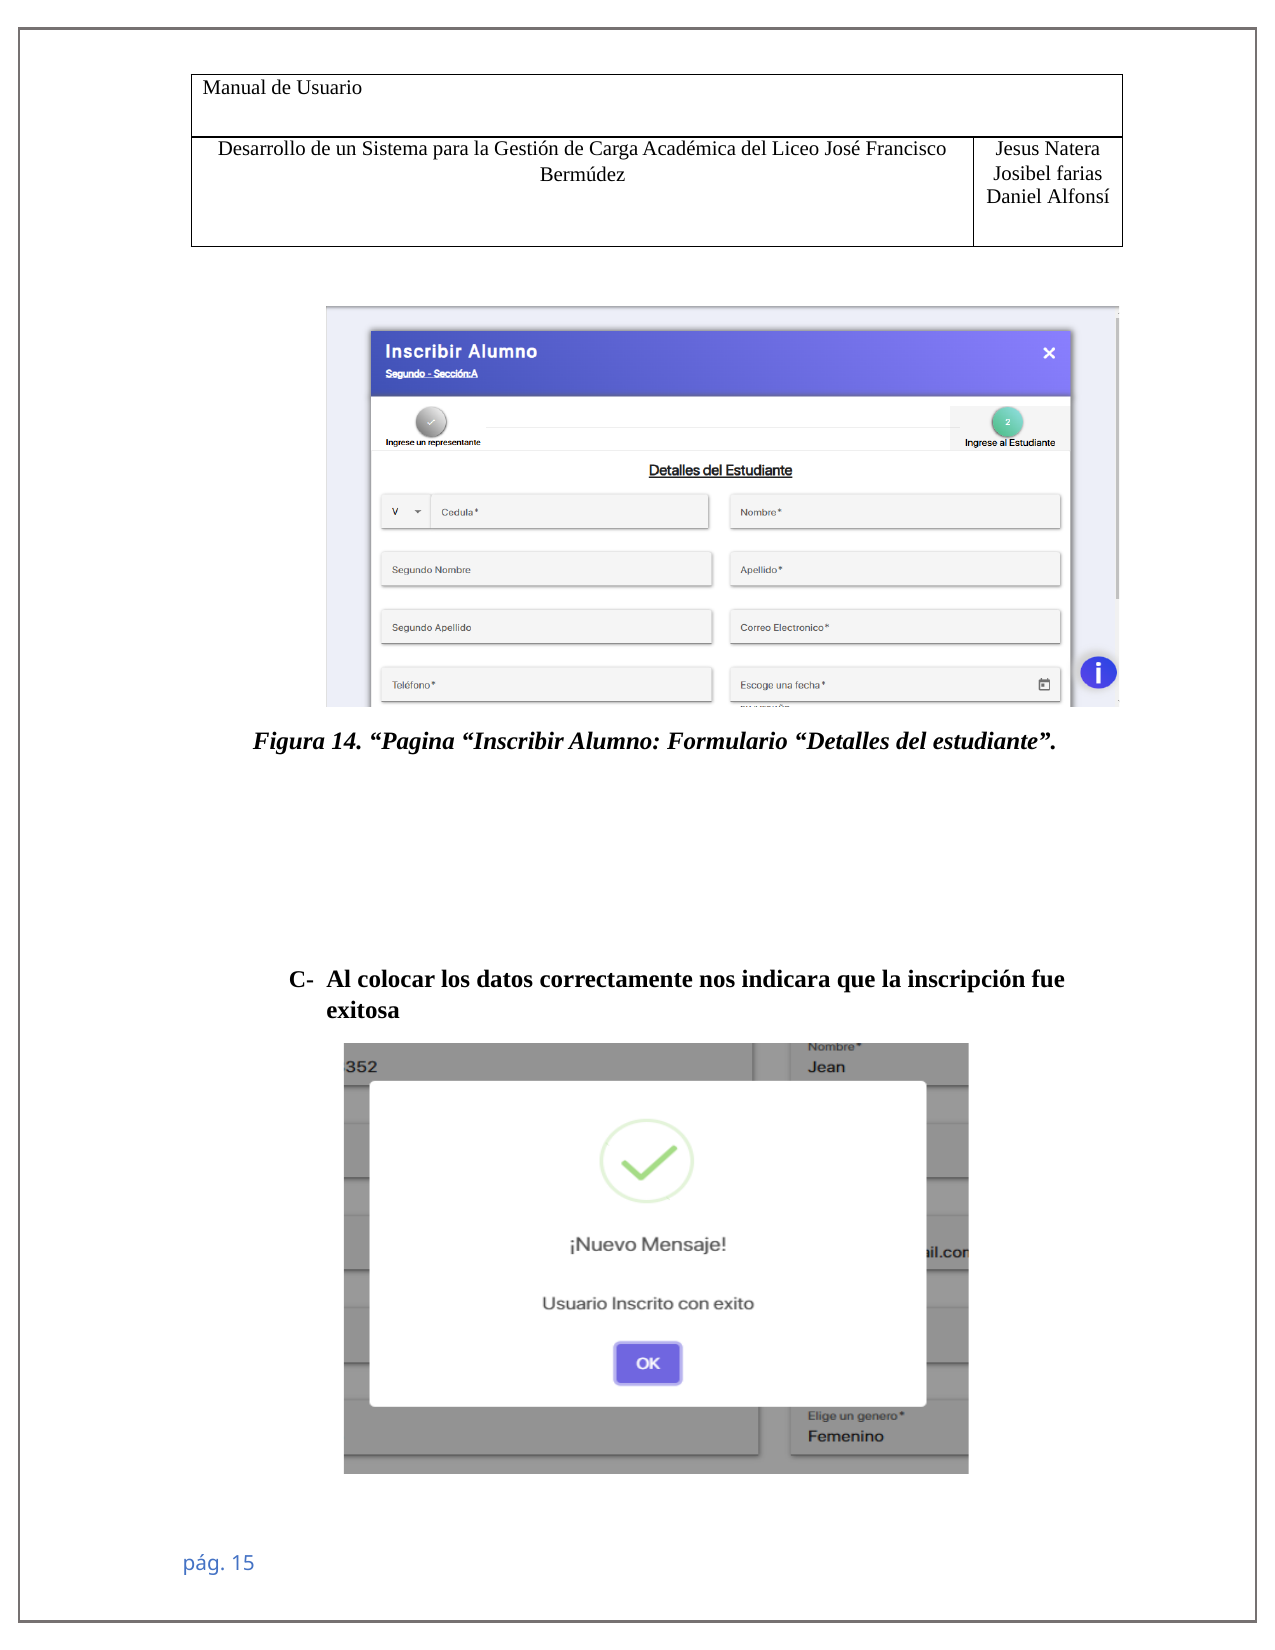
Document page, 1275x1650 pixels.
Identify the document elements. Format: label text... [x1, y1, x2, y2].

picture [343, 1043, 969, 1474]
picture [326, 306, 1120, 707]
text Figura 14. “Pagina “Inscribir Alumno: Formulario “Detalles del estudiante”. [215, 726, 1098, 755]
list Al colocar los datos correctamente nos indicara que la inscripción fue exitosa [288, 964, 1098, 1024]
